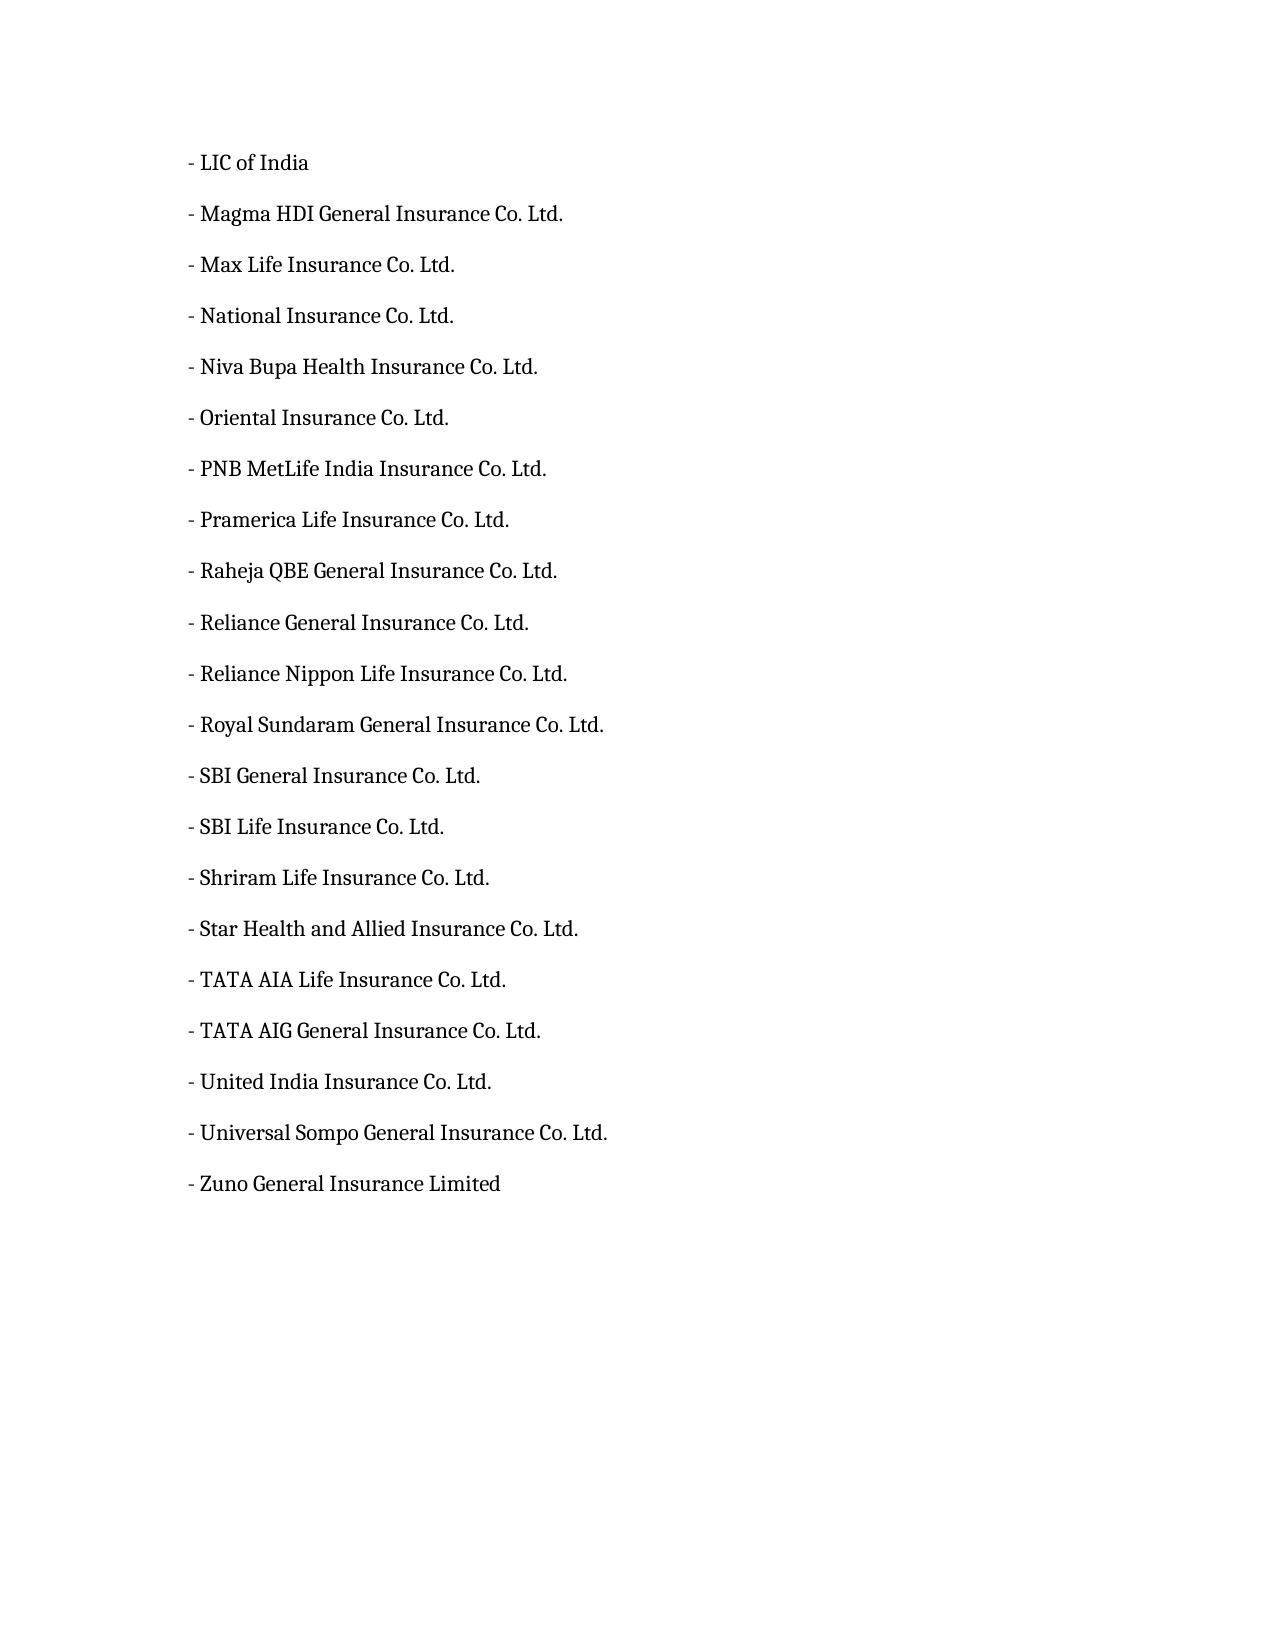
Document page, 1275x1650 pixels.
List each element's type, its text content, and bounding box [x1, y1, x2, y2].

text - Universal Sompo General Insurance Co. Ltd. [187, 1120, 1087, 1146]
text - PNB MetLife India Insurance Co. Ltd. [187, 456, 1087, 483]
text - Magma HDI General Insurance Co. Ltd. [187, 201, 1087, 227]
text - National Insurance Co. Ltd. [187, 303, 1087, 329]
text - SBI Life Insurance Co. Ltd. [187, 813, 1087, 840]
text - Niva Bupa Health Insurance Co. Ltd. [187, 354, 1087, 381]
text - Reliance General Insurance Co. Ltd. [187, 609, 1087, 636]
text - Star Health and Allied Insurance Co. Ltd. [187, 916, 1087, 942]
text - Oriental Insurance Co. Ltd. [187, 405, 1087, 432]
text - Raheja QBE General Insurance Co. Ltd. [187, 558, 1087, 585]
text - TATA AIG General Insurance Co. Ltd. [187, 1018, 1087, 1044]
text - TATA AIA Life Insurance Co. Ltd. [187, 967, 1087, 993]
text - Reliance Nippon Life Insurance Co. Ltd. [187, 660, 1087, 687]
text - LIC of India [187, 150, 1087, 176]
text - Zuno General Insurance Limited [187, 1171, 1087, 1197]
text - Royal Sundaram General Insurance Co. Ltd. [187, 711, 1087, 738]
text - Pramerica Life Insurance Co. Ltd. [187, 507, 1087, 534]
text - Max Life Insurance Co. Ltd. [187, 252, 1087, 278]
text - Shriram Life Insurance Co. Ltd. [187, 864, 1087, 891]
text - United India Insurance Co. Ltd. [187, 1069, 1087, 1095]
text - SBI General Insurance Co. Ltd. [187, 762, 1087, 789]
